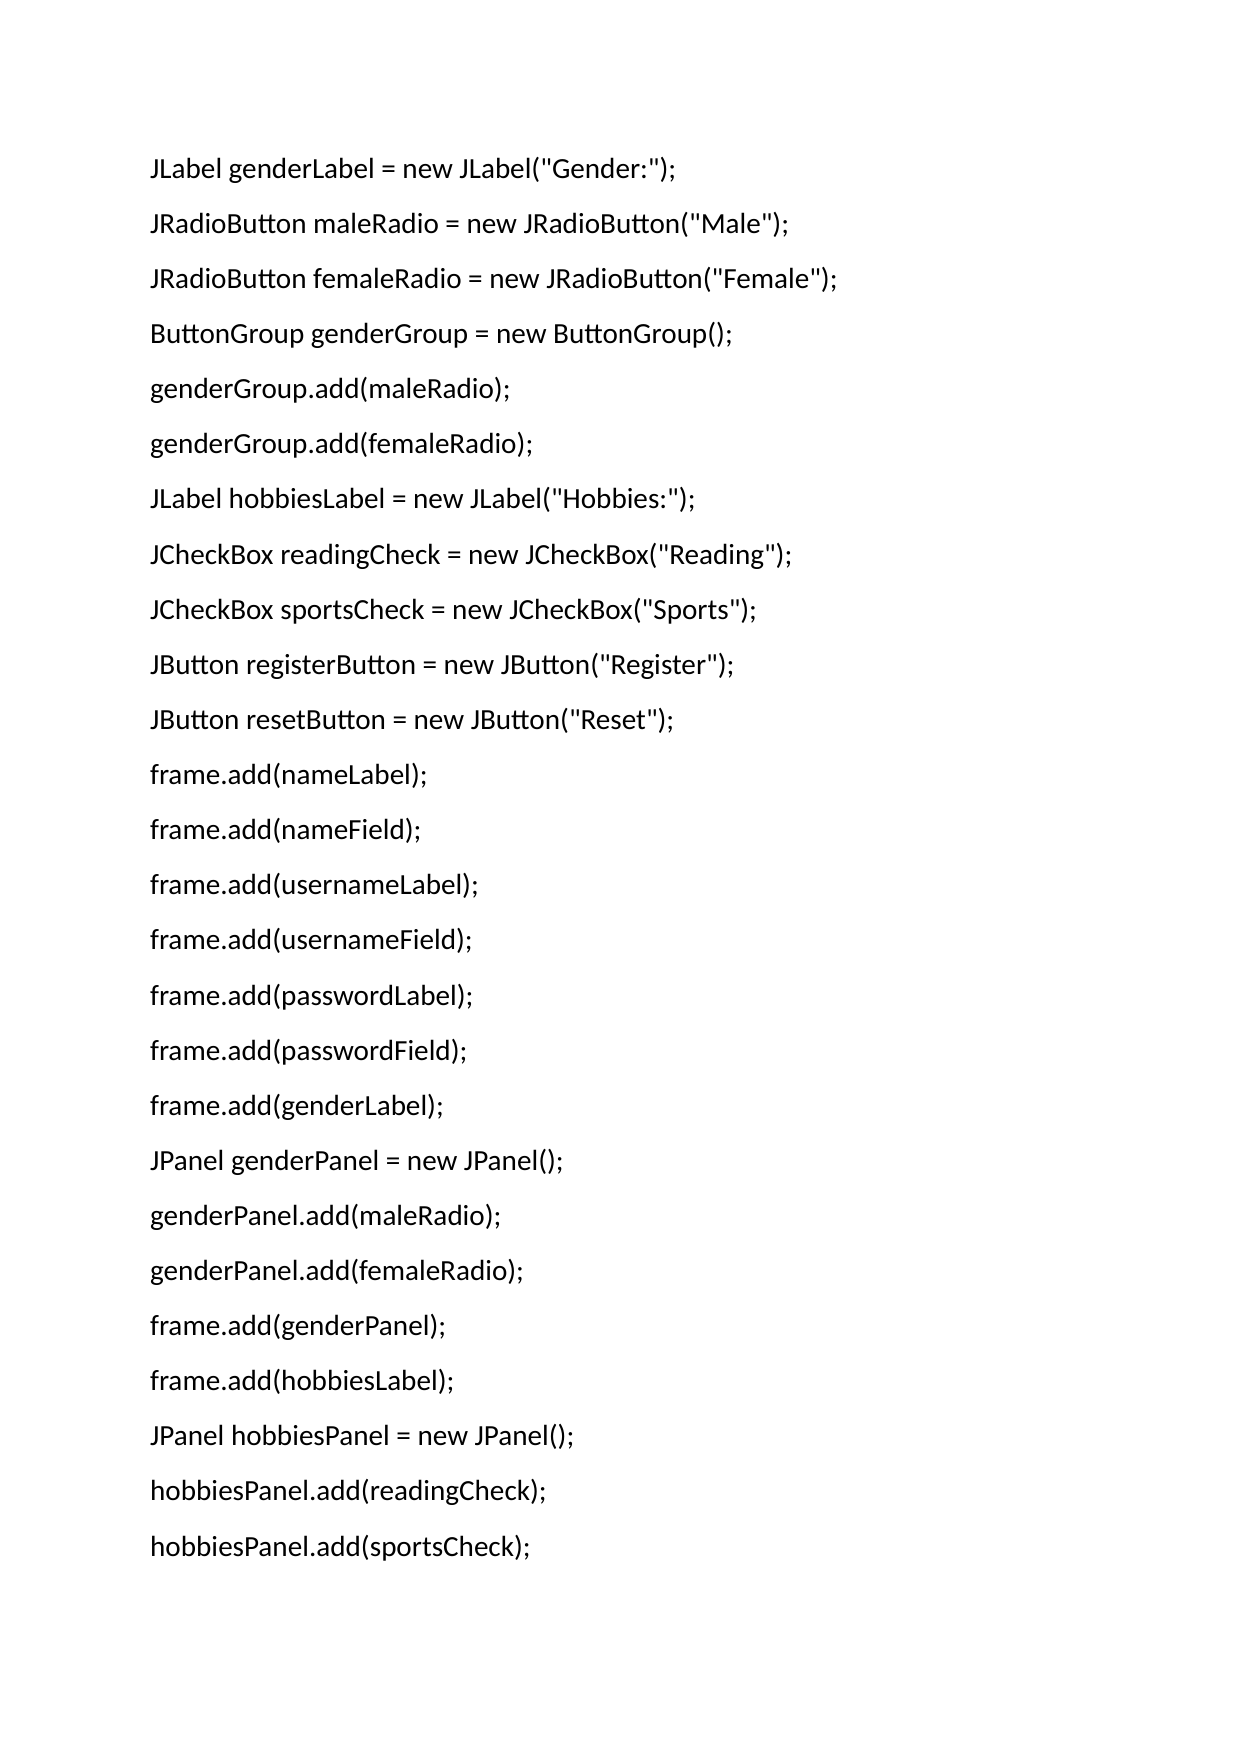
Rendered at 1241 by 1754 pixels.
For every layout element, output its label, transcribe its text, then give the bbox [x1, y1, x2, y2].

text hobbiesPanel.add(readingCheck); [150, 1472, 1090, 1508]
text JLabel genderLabel = new JLabel("Gender:"); [150, 150, 1090, 186]
text frame.add(genderLabel); [150, 1087, 1090, 1122]
text frame.add(nameLabel); [150, 756, 1090, 792]
text JPanel genderPanel = new JPanel(); [150, 1142, 1090, 1177]
text frame.add(hobbiesLabel); [150, 1362, 1090, 1398]
text JRadioButton maleRadio = new JRadioButton("Male"); [150, 205, 1090, 241]
text genderGroup.add(femaleRadio); [150, 426, 1090, 461]
text JButton resetButton = new JButton("Reset"); [150, 701, 1090, 737]
text JRadioButton femaleRadio = new JRadioButton("Female"); [150, 260, 1090, 296]
text ButtonGroup genderGroup = new ButtonGroup(); [150, 315, 1090, 351]
text hobbiesPanel.add(sportsCheck); [150, 1528, 1090, 1563]
text frame.add(passwordLabel); [150, 977, 1090, 1012]
text frame.add(usernameField); [150, 921, 1090, 957]
text genderGroup.add(maleRadio); [150, 370, 1090, 406]
text JLabel hobbiesLabel = new JLabel("Hobbies:"); [150, 481, 1090, 516]
text frame.add(genderPanel); [150, 1307, 1090, 1343]
text JButton registerButton = new JButton("Register"); [150, 646, 1090, 682]
text JCheckBox readingCheck = new JCheckBox("Reading"); [150, 536, 1090, 571]
text genderPanel.add(femaleRadio); [150, 1252, 1090, 1288]
text frame.add(nameField); [150, 811, 1090, 847]
text genderPanel.add(maleRadio); [150, 1197, 1090, 1233]
text JPanel hobbiesPanel = new JPanel(); [150, 1417, 1090, 1453]
text frame.add(passwordField); [150, 1032, 1090, 1067]
text frame.add(usernameLabel); [150, 866, 1090, 902]
text JCheckBox sportsCheck = new JCheckBox("Sports"); [150, 591, 1090, 626]
